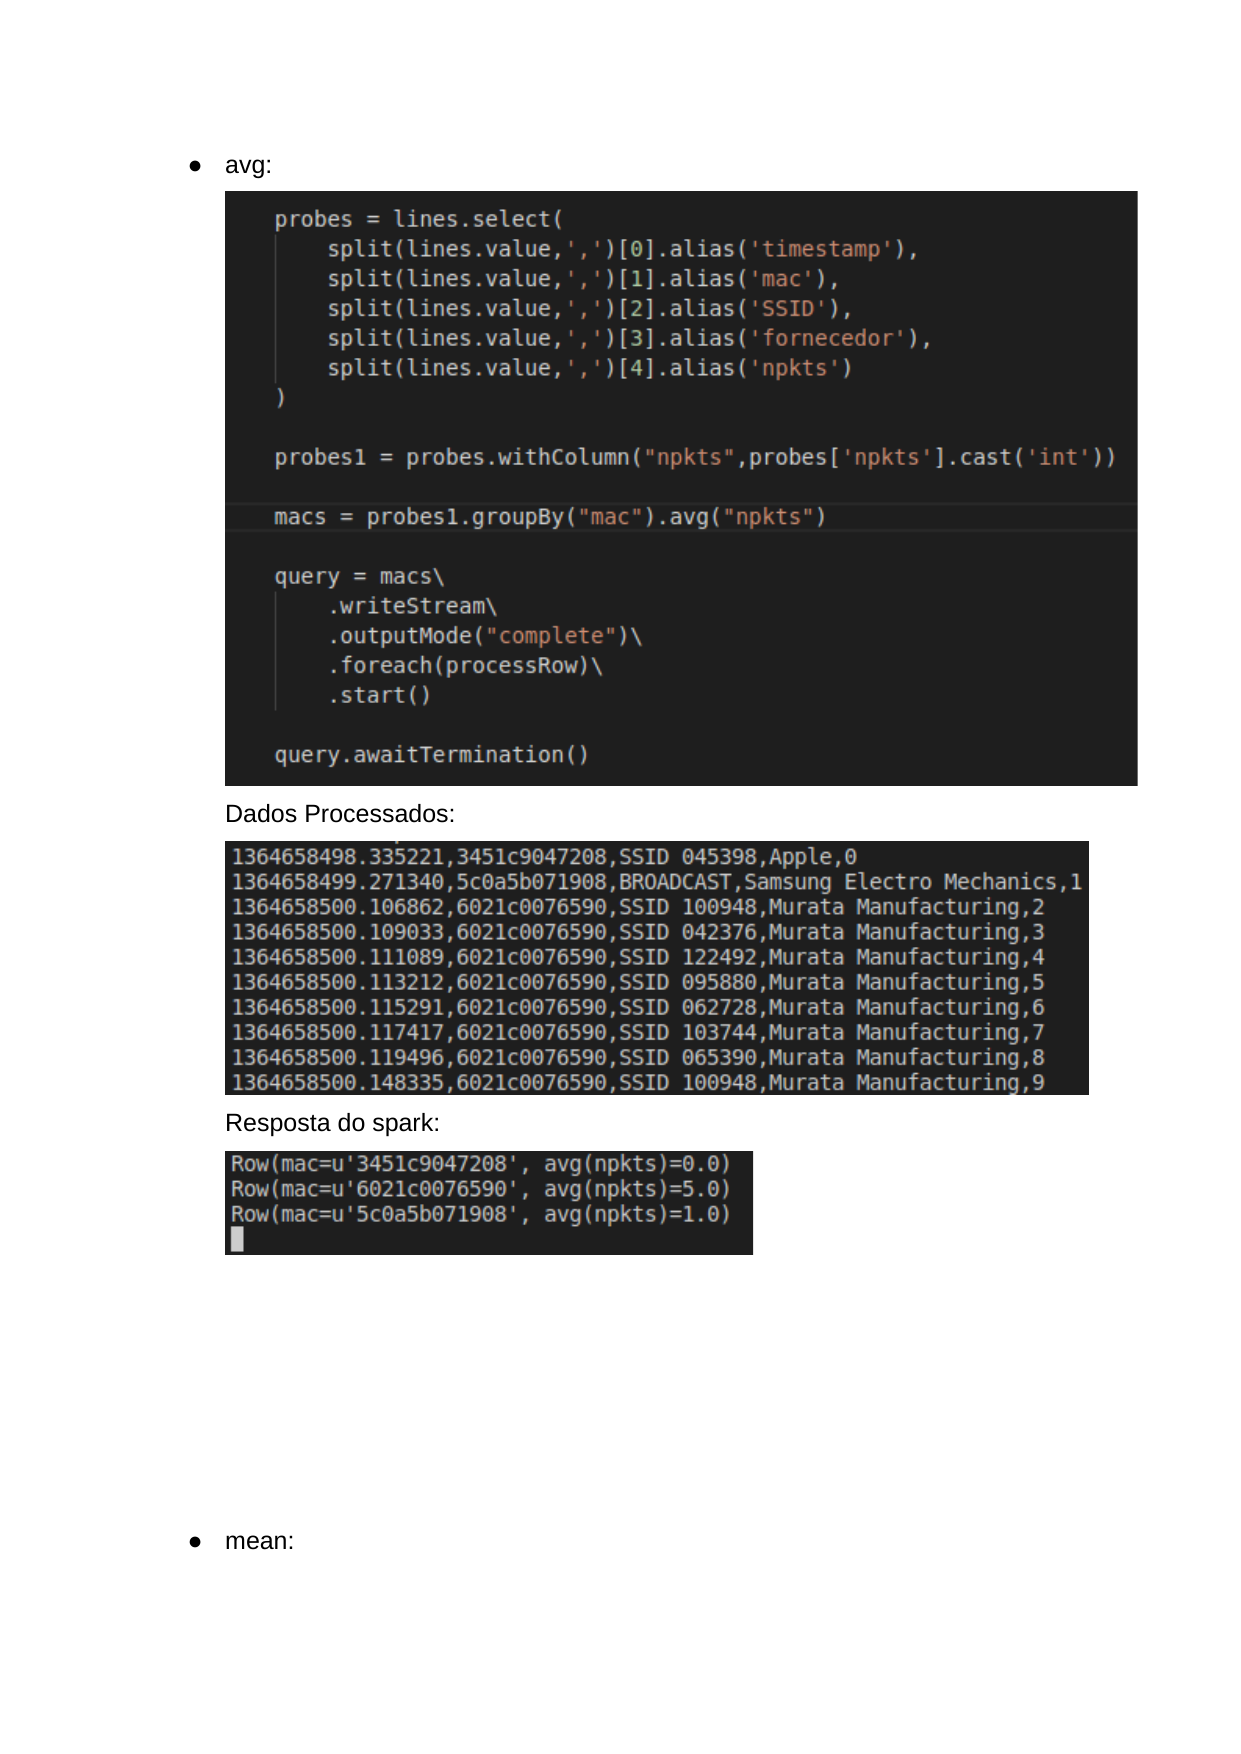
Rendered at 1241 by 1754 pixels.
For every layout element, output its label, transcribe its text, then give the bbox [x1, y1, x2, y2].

text Dados Processados: [225, 799, 1090, 827]
list mean: [187, 1526, 1090, 1555]
picture [225, 841, 1089, 1095]
picture [225, 191, 1138, 786]
picture [225, 1151, 754, 1255]
text Resposta do spark: [225, 1108, 1090, 1137]
